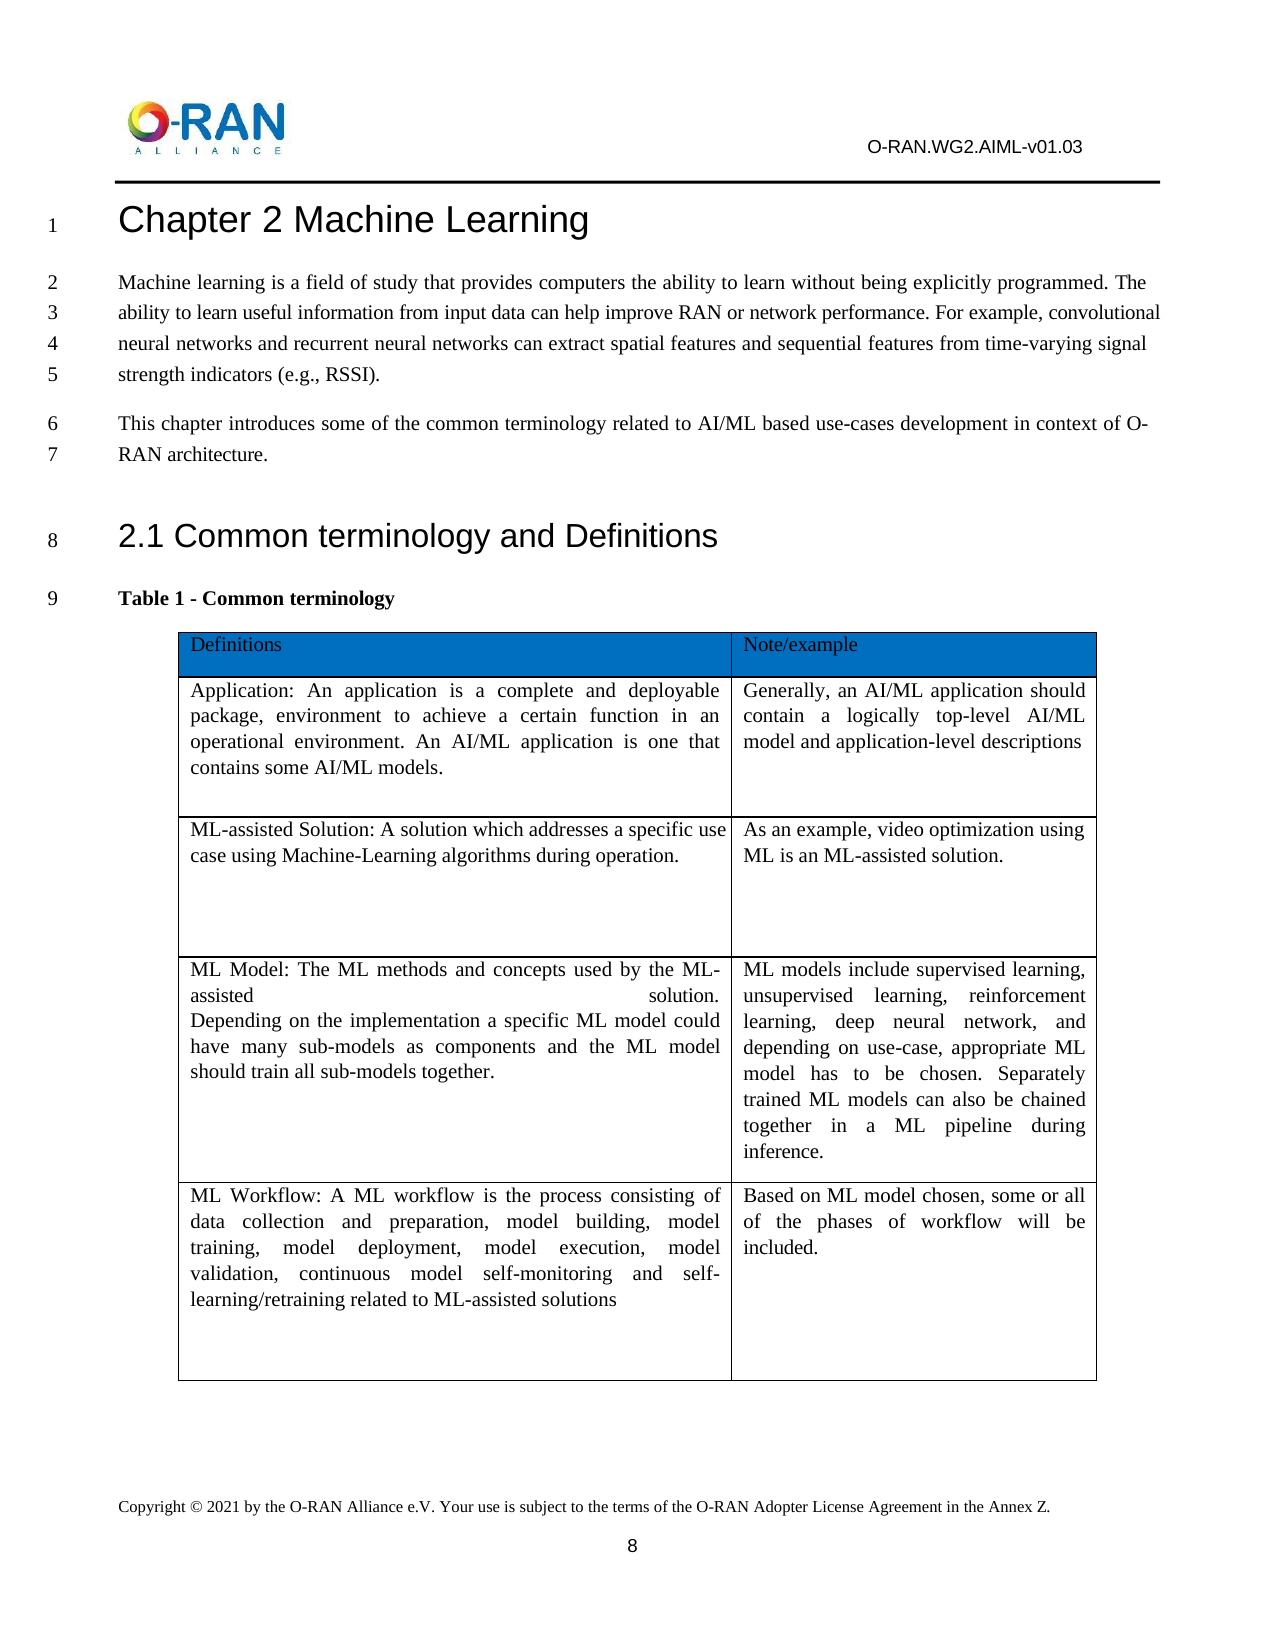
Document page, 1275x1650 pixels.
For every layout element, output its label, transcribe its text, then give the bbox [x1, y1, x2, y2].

table_cell ML Model: The ML methods and concepts used by the ML- assisted solution. Depending on the implementation a specific ML model could have many sub-models as components and the ML model should train all sub-models together. [179, 958, 731, 1182]
table_cell Generally, an AI/ML application should contain a logically top-level AI/ML model and application-level descriptions [732, 678, 1096, 816]
table_cell As an example, video optimization using ML is an ML-assisted solution. [732, 818, 1096, 956]
list This chapter introduces some of the common terminology related to AI/ML based use-cases development in context of O- [47, 411, 1196, 435]
list strength indicators (e.g., RSSI). [47, 362, 1196, 386]
list RAN architecture. [47, 442, 1196, 466]
table_cell ML Workflow: A ML workflow is the process consisting of data collection and preparation, model building, model training, model deployment, model execution, model validation, continuous model self-monitoring and self-learning/retraining related to ML-assisted solutions [179, 1183, 731, 1380]
table_cell Application: An application is a complete and deployable package, environment to achieve a certain function in an operational environment. An AI/ML application is one that contains some AI/ML models. [179, 678, 731, 816]
table_cell ML-assisted Solution: A solution which addresses a specific use case using Machine-Learning algorithms during operation. [179, 818, 731, 956]
list Machine learning is a field of study that provides computers the ability to learn without being explicitly programmed. The [47, 269, 1196, 294]
table_cell ML models include supervised learning, unsupervised learning, reinforcement learning, deep neural network, and depending on use-case, appropriate ML model has to be chosen. Separately trained ML models can also be chained together in a ML pipeline during inference. [732, 958, 1096, 1182]
picture [119, 99, 293, 160]
table_header Definitions [179, 633, 731, 676]
list neural networks and recurrent neural networks can extract spatial features and sequential features from time-varying signal [47, 331, 1196, 355]
list ability to learn useful information from input data can help improve RAN or network performance. For example, convolutional [47, 300, 1196, 324]
subtitle 1 Chapter 2 Machine Learning [47, 198, 1196, 241]
subtitle 2.1 Common terminology and Definitions [47, 516, 1196, 554]
table_cell Based on ML model chosen, some or all of the phases of workflow will be included. [732, 1183, 1096, 1380]
subtitle Table 1 - Common terminology [47, 586, 1196, 610]
table_header Note/example [732, 633, 1096, 676]
